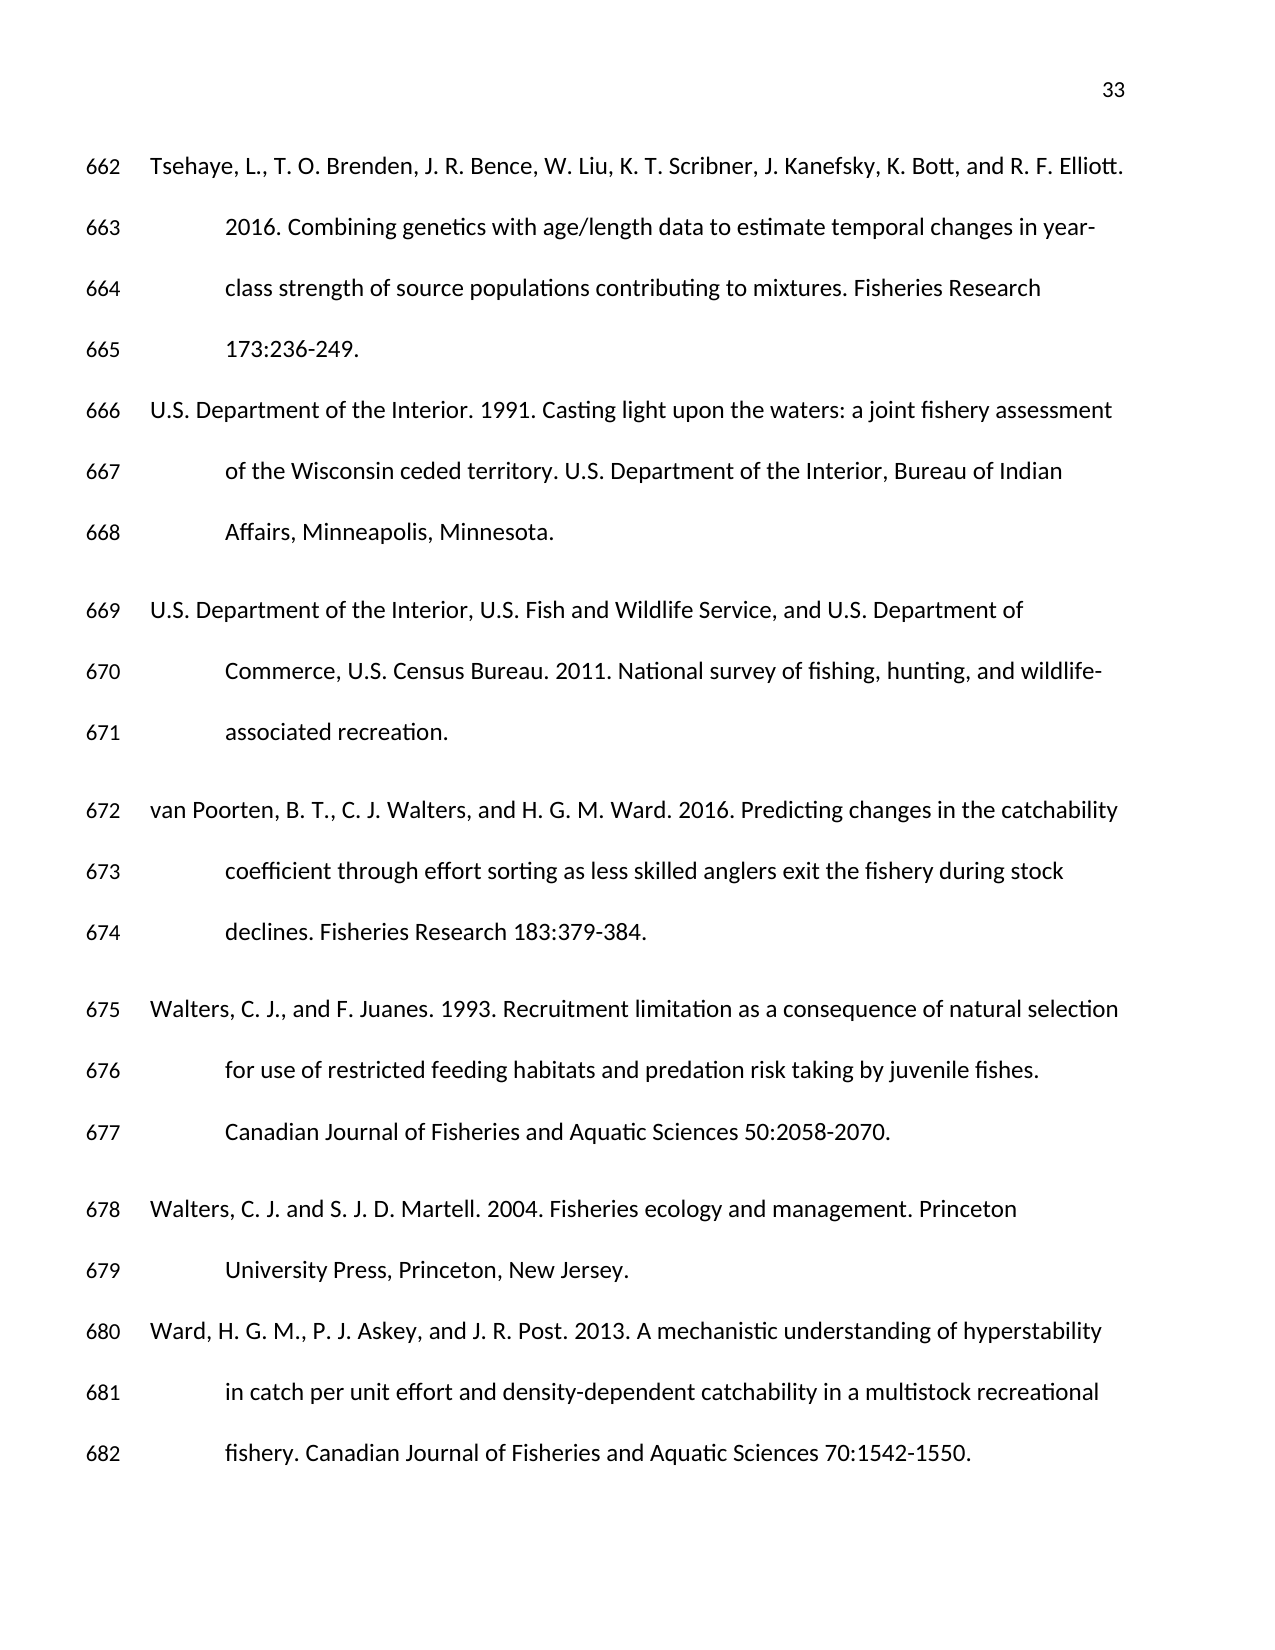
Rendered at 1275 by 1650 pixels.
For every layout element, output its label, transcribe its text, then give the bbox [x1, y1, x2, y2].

text Tsehaye, L., T. O. Brenden, J. R. Bence, W. Liu, K. T. Scribner, J. Kanefsky, K. Bott, and R. F. Elliott. 2016. Combining genetics with age/length data to estimate temporal changes in year-class strength of source populations contributing to mixtures. Fisheries Research 173:236-249. [150, 150, 1125, 364]
text van Poorten, B. T., C. J. Walters, and H. G. M. Ward. 2016. Predicting changes in the catchability coefficient through effort sorting as less skilled anglers exit the fishery during stock declines. Fisheries Research 183:379-384. [150, 794, 1125, 946]
text U.S. Department of the Interior, U.S. Fish and Wildlife Service, and U.S. Department of Commerce, U.S. Census Bureau. 2011. National survey of fishing, hunting, and wildlife-associated recreation. [150, 594, 1125, 747]
text Ward, H. G. M., P. J. Askey, and J. R. Post. 2013. A mechanistic understanding of hyperstability in catch per unit effort and density-dependent catchability in a multistock recreational fishery. Canadian Journal of Fisheries and Aquatic Sciences 70:1542-1550. [150, 1315, 1125, 1468]
text Walters, C. J. and S. J. D. Martell. 2004. Fisheries ecology and management. Princeton University Press, Princeton, New Jersey. [150, 1193, 1125, 1285]
text U.S. Department of the Interior. 1991. Casting light upon the waters: a joint fishery assessment of the Wisconsin ceded territory. U.S. Department of the Interior, Bureau of Indian Affairs, Minneapolis, Minnesota. [150, 394, 1125, 547]
text Walters, C. J., and F. Juanes. 1993. Recruitment limitation as a consequence of natural selection for use of restricted feeding habitats and predation risk taking by juvenile fishes. Canadian Journal of Fisheries and Aquatic Sciences 50:2058-2070. [150, 993, 1125, 1146]
